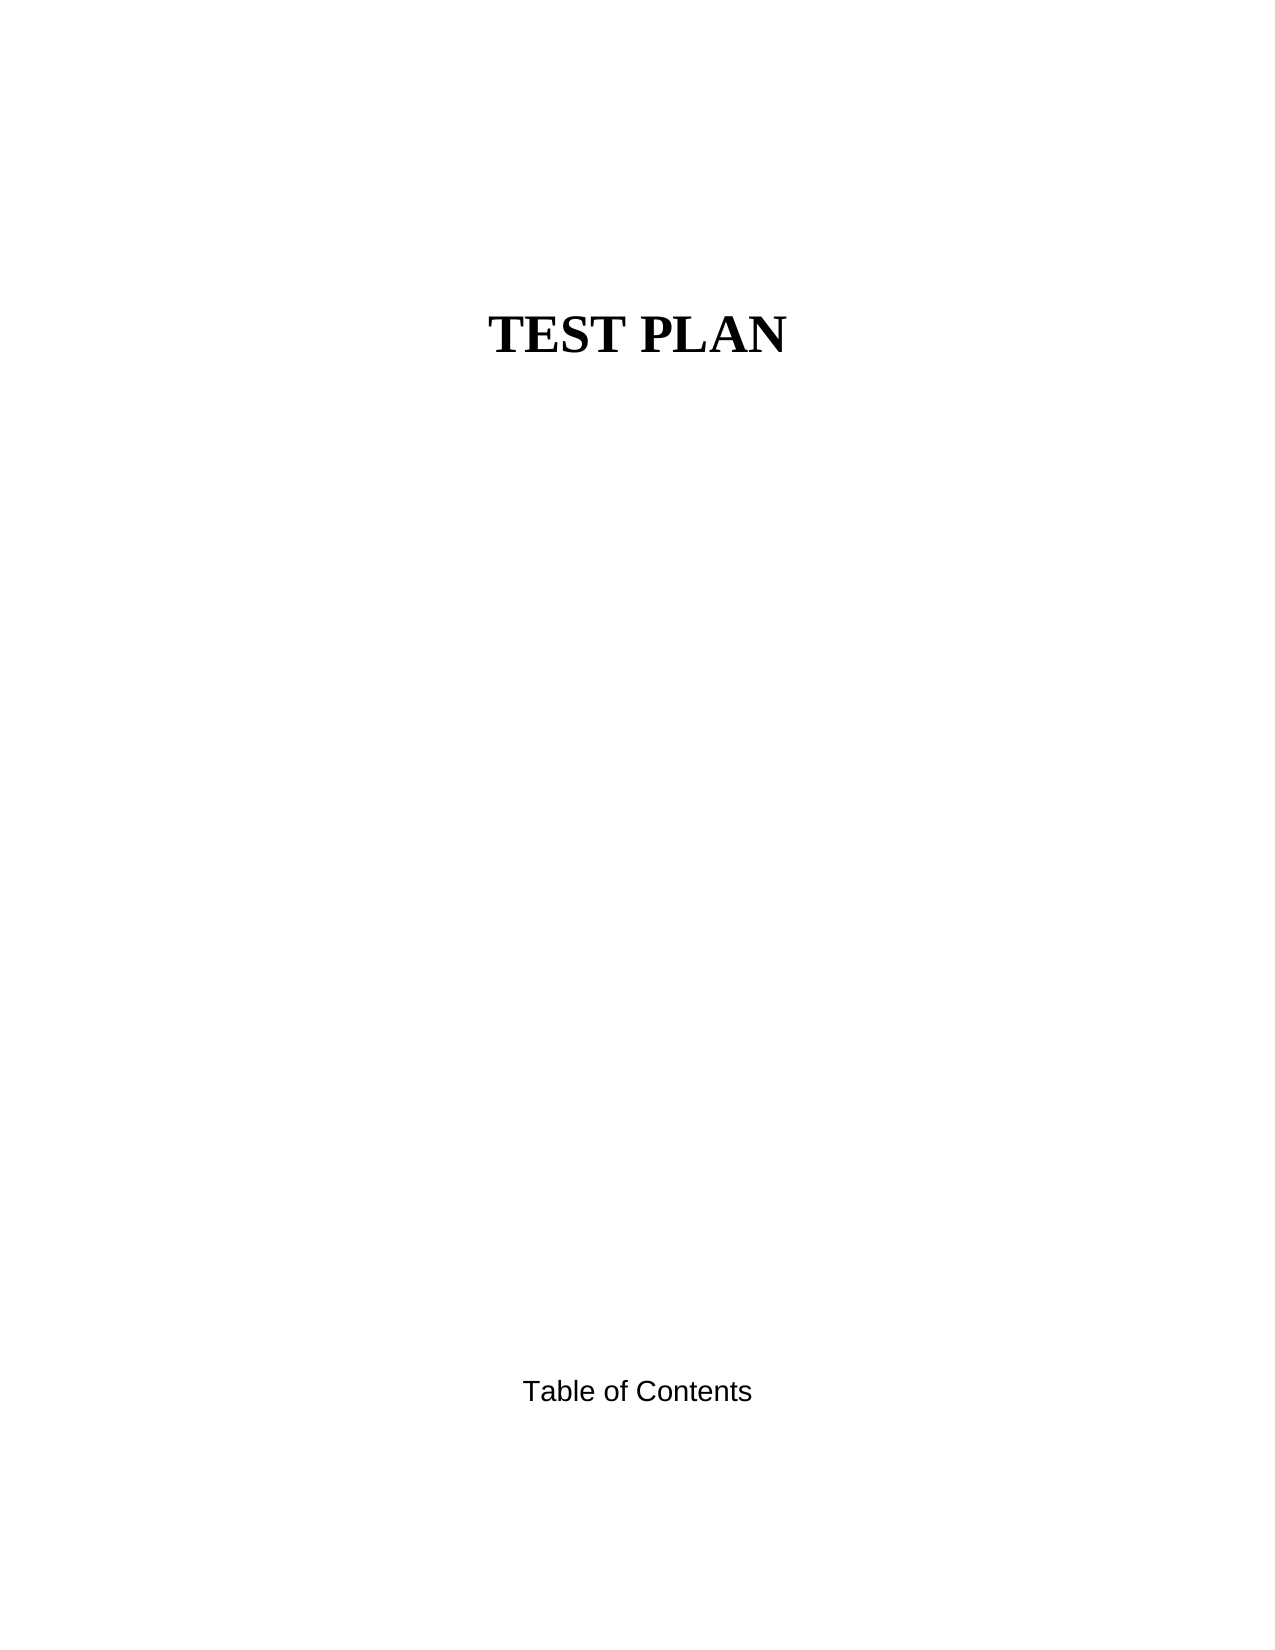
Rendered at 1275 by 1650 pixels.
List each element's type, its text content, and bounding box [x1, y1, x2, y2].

text Table of Contents [150, 1374, 1125, 1408]
text TEST PLAN [150, 302, 1125, 364]
